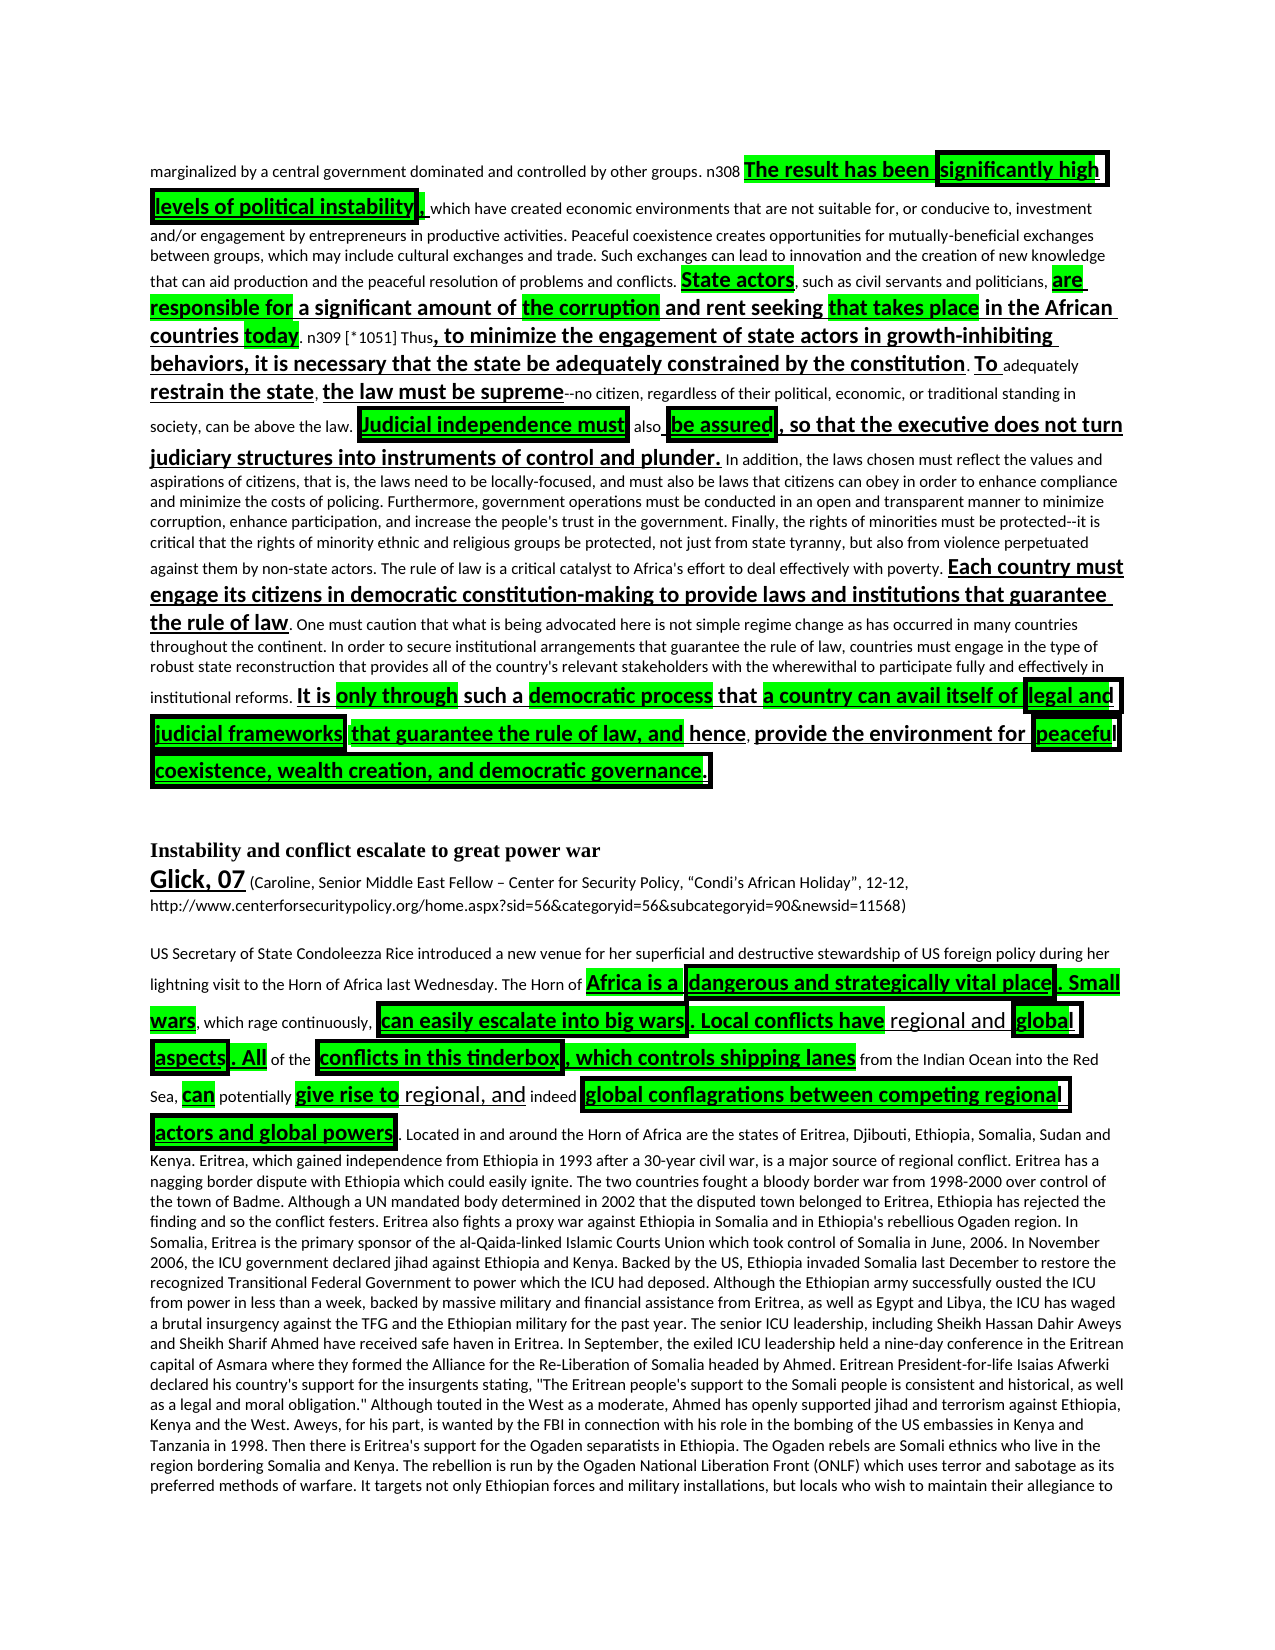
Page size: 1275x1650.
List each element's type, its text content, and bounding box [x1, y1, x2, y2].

text Glick, 07 (Caroline, Senior Middle East Fellow – Center for Security Policy, “Condi’s African Holiday”, 12-12, http://www.centerforsecuritypolicy.org/home.aspx?sid=56&categoryid=56&subcategoryid=90&newsid=11568) [150, 862, 1125, 915]
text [150, 943, 1125, 1496]
text Instability and conflict escalate to great power war [150, 838, 1125, 862]
